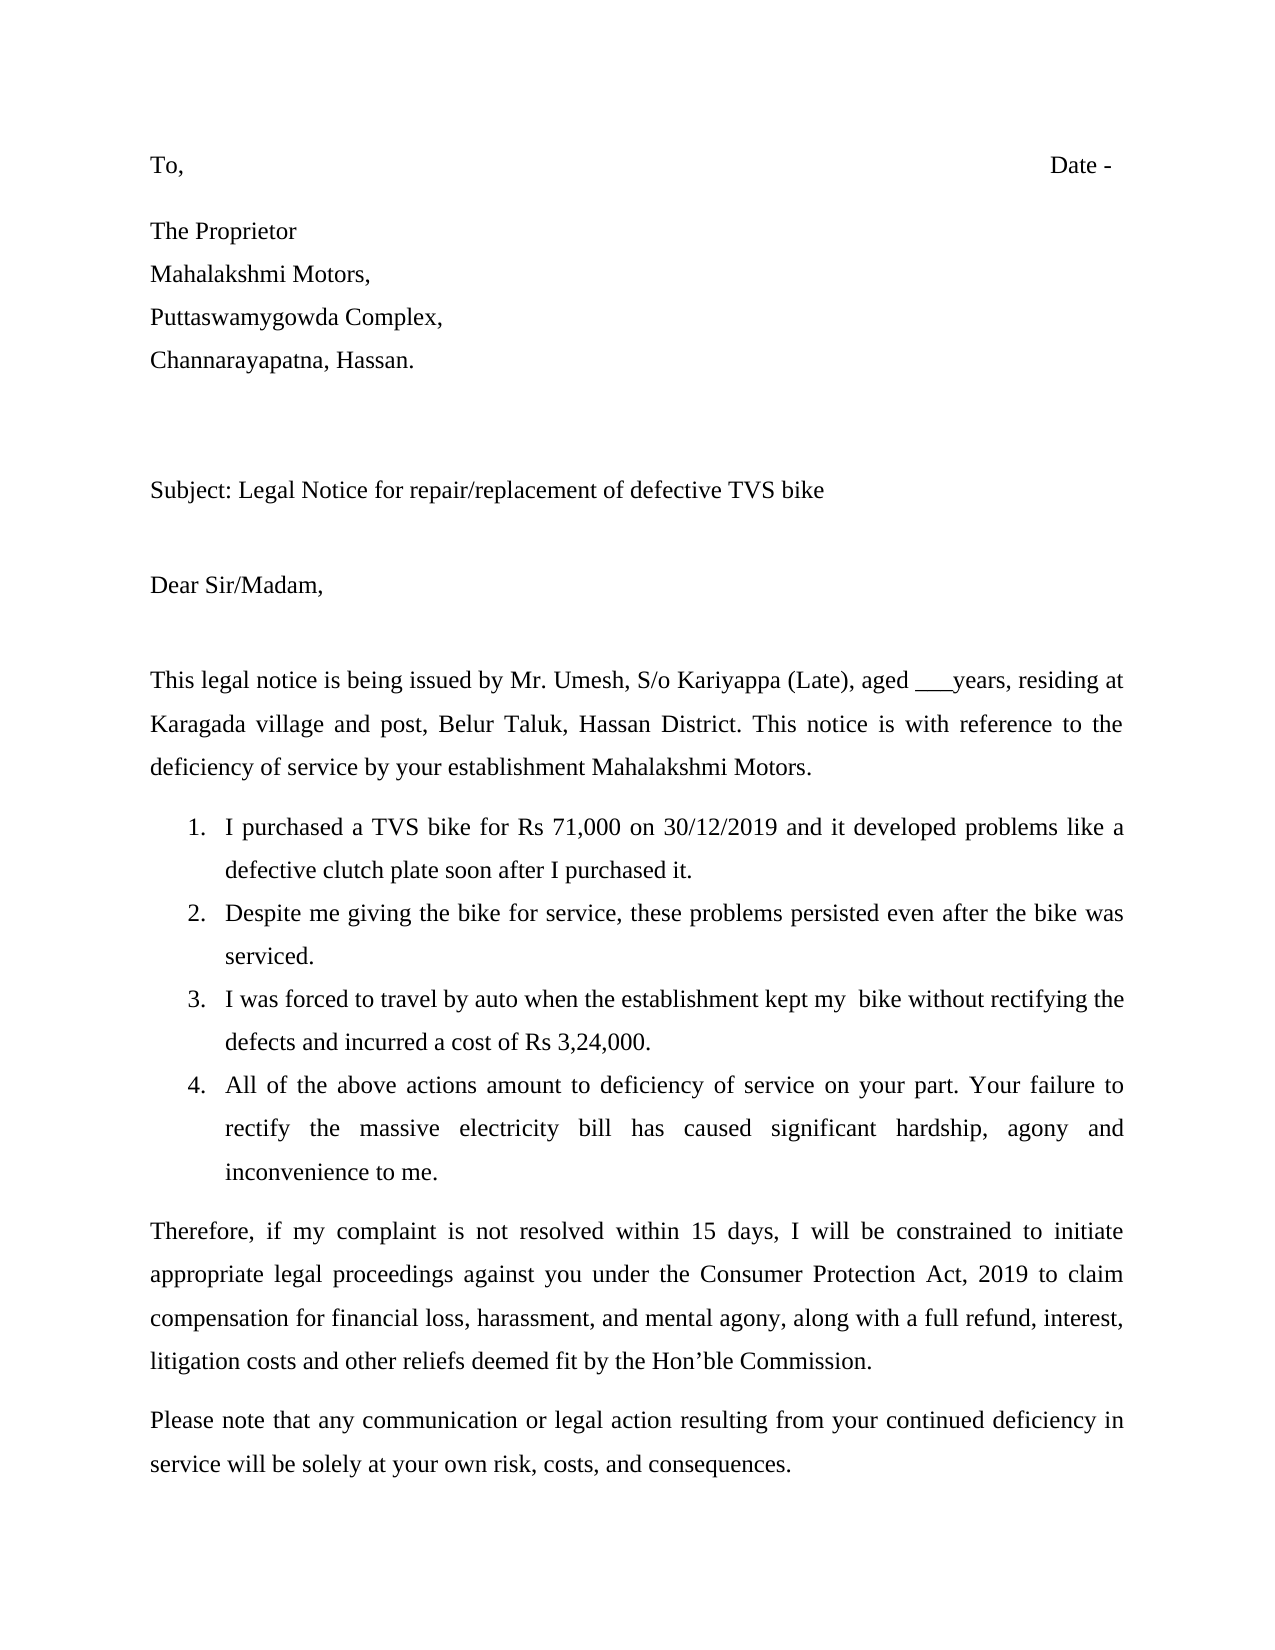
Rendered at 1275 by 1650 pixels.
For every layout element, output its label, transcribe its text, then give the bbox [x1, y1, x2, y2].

text Puttaswamygowda Complex, [150, 302, 1125, 331]
text To, Date - [150, 150, 1125, 179]
text Channarayapatna, Hassan. [150, 345, 1125, 374]
list I purchased a TVS bike for Rs 71,000 on 30/12/2019 and it developed problems like a defective clutch plate soon after I purchased it. [187, 812, 1125, 883]
text Dear Sir/Madam, [150, 570, 1125, 599]
list All of the above actions amount to deficiency of service on your part. Your failure to rectify the massive electricity bill has caused significant hardship, agony and inconvenience to me. [187, 1070, 1125, 1185]
text Mahalakshmi Motors, [150, 259, 1125, 288]
text Subject: Legal Notice for repair/replacement of defective TVS bike [150, 475, 1125, 503]
text This legal notice is being issued by Mr. Umesh, S/o Kariyappa (Late), aged ___years, residing at Karagada village and post, Belur Taluk, Hassan District. This notice is with reference to the deficiency of service by your establishment Mahalakshmi Motors. [150, 666, 1125, 781]
text The Proprietor [150, 216, 1125, 245]
list I was forced to travel by auto when the establishment kept my bike without rectifying the defects and incurred a cost of Rs 3,24,000. [187, 984, 1125, 1056]
list Despite me giving the bike for service, these problems persisted even after the bike was serviced. [187, 898, 1125, 970]
text Therefore, if my complaint is not resolved within 15 days, I will be constrained to initiate appropriate legal proceedings against you under the Consumer Protection Act, 2019 to claim compensation for financial loss, harassment, and mental agony, along with a full refund, interest, litigation costs and other reliefs deemed fit by the Hon’ble Commission. [150, 1216, 1125, 1374]
text Please note that any communication or legal action resulting from your continued deficiency in service will be solely at your own risk, costs, and consequences. [150, 1406, 1125, 1477]
